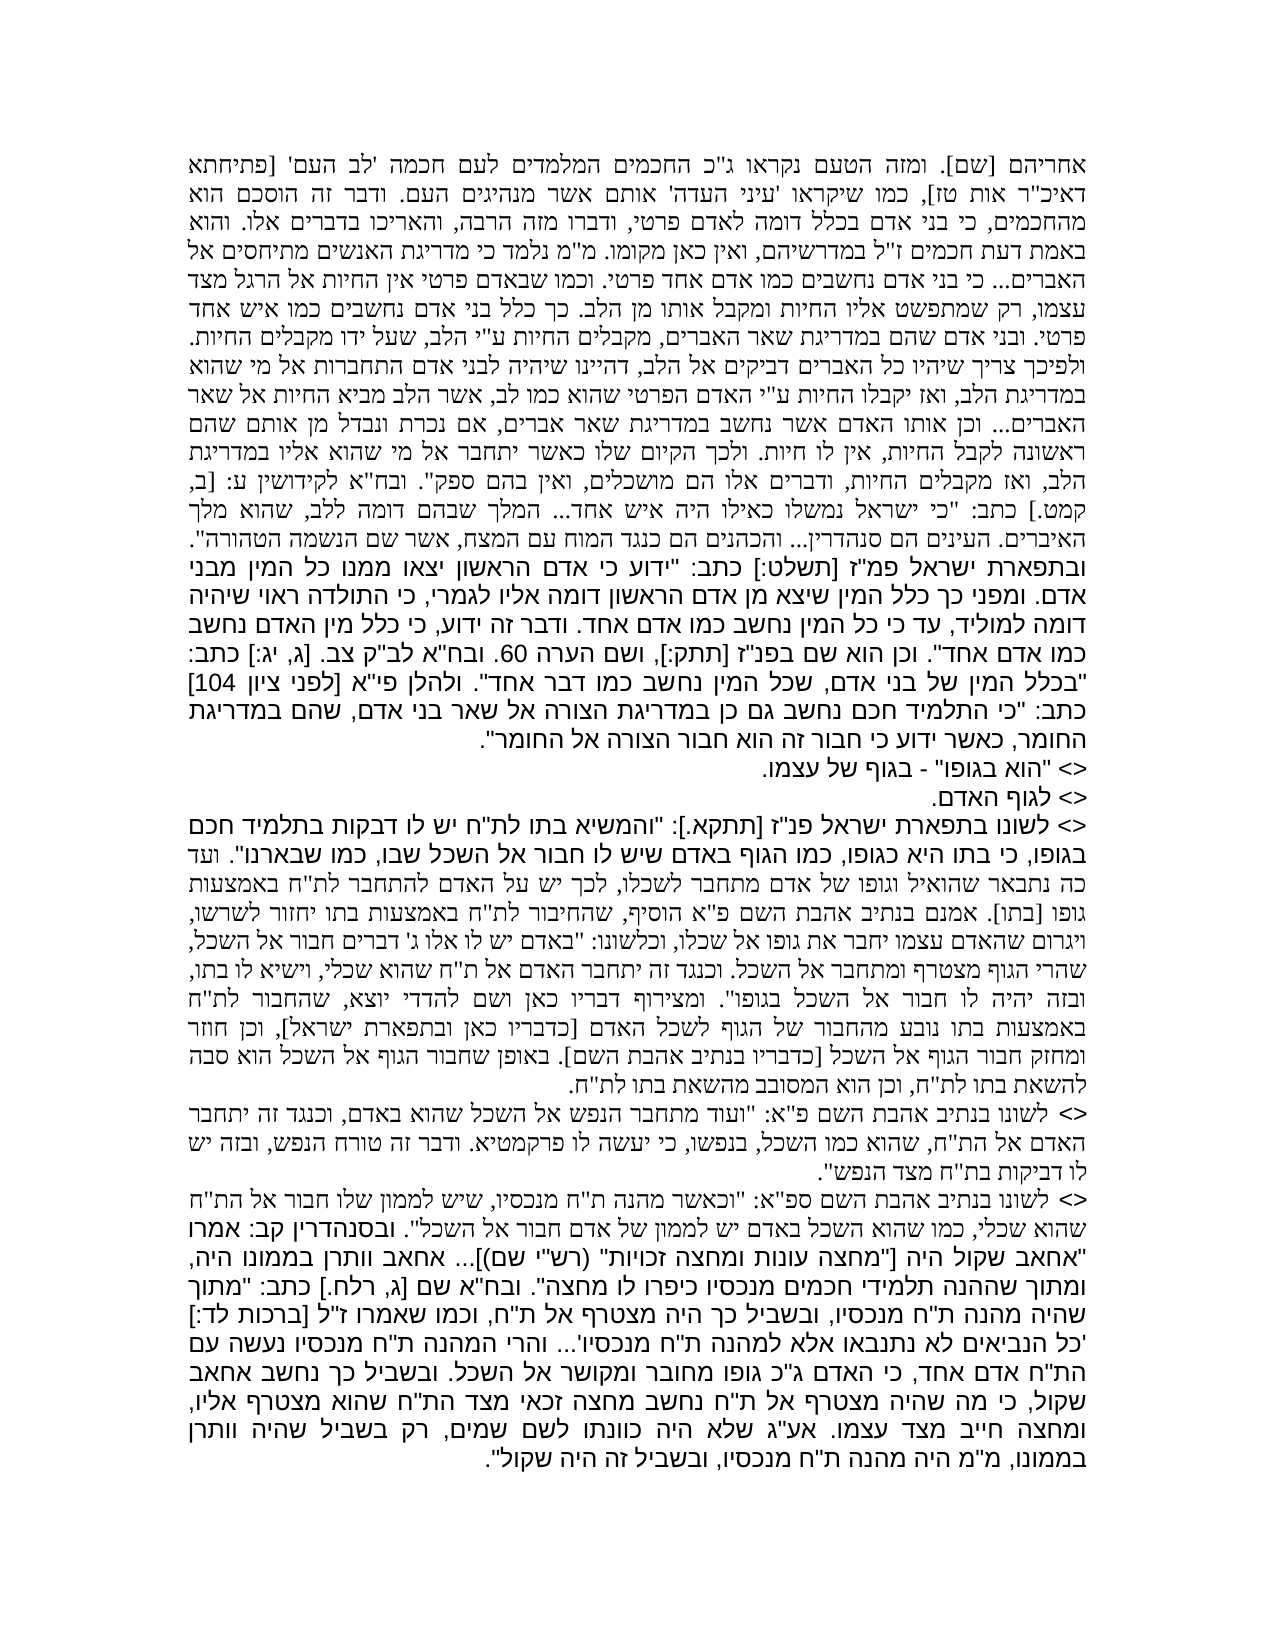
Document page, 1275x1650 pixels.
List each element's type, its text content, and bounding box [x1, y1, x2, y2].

text <> לגוף האדם. [187, 1156, 1087, 1185]
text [187, 150, 1087, 207]
text <> פירוש - כל בני אדם דומים לצורת אדם פרטי אחד. ובבאר הגולה באר השביעי [שפג:] הביא שיש להתדבק בתלמידי חכמים, וכתב בזה"ל: "דע, כי האדם הוא מאברים רבים; מידים ורגלים, ושאר אברים, עד רמ"ח אברים. וכולם אין בהם חיות מצד עצמם, כי אם באבר אחד, אשר הוא יושב ראשונה במלכות, מקבל החיות תחלה, שהוא מוכן לזה. וכאשר האבר הראשון הזה, הוא הלב, בטל ממנו החיות, אז כל האברים בטלים, ואין להם עוד חיות. והנה כל בני אדם נחשב כמו אדם אחד פרטי. ויש אנשים שהם מתיחסים ביחוס האבר הראשיי אל האדם, וכן שאר האברים, לפי מדריגת ומעלת כל אחד ואחד, מתיחס כפי מה שראוי. וזה כי הנשיא או המלך, אשר הם על העם, נקראים 'ראש', שהם כמו ראש האדם. והחכמים שבהם מנהיגים העם בחכמתם ובתורתם, כמו הסנהדרין והדיינים, נקראים 'עיני העם', וכדכתיב [במדבר טו, כד] 'אם מעיני העדה נעשתה לשגגה', ודרשו ז"ל [שיהש"ר א, טו] 'עיני העדה' אלו סנהדרין, שהם עיני העדה. שהם כמו העינים מנהיגים את האדם, ואחרי העינים האדם הולך. וכן הסנהדרין הם מנהיגים את העם, והעם הולכים אחריהם [שם]. ומזה הטעם נקראו ג"כ החכמים המלמדים לעם חכמה 'לב העם' [פתיחתא דאיכ"ר אות טז], כמו שיקראו 'עיני העדה' אותם אשר מנהיגים העם. ודבר זה הוסכם הוא מהחכמים, כי בני אדם בכלל דומה לאדם פרטי, ודברו מזה הרבה, והאריכו בדברים אלו. והוא באמת דעת חכמים ז"ל במדרשיהם, ואין כאן מקומו. מ"מ נלמד כי מדריגת האנשים מתיחסים אל האברים... כי בני אדם נחשבים כמו אדם אחד פרטי. וכמו שבאדם פרטי אין החיות אל הרגל מצד עצמו, רק שמתפשט אליו החיות ומקבל אותו מן הלב. כך כלל בני אדם נחשבים כמו איש אחד פרטי. ובני אדם שהם במדריגת שאר האברים, מקבלים החיות ע"י הלב, שעל ידו מקבלים החיות. ולפיכך צריך שיהיו כל האברים דביקים אל הלב, דהיינו שיהיה לבני אדם התחברות אל מי שהוא במדריגת הלב, ואז יקבלו החיות ע"י האדם הפרטי שהוא כמו לב, אשר הלב מביא החיות אל שאר האברים... וכן אותו האדם אשר נחשב במדריגת שאר אברים, אם נכרת ונבדל מן אותם שהם ראשונה לקבל החיות, אין לו חיות. ולכך הקיום שלו כאשר יתחבר אל מי שהוא אליו במדריגת הלב, ואז מקבלים החיות, ודברים אלו הם מושכלים, ואין בהם ספק". ובח"א לקידושין ע: [ב, קמט.] כתב: "כי ישראל נמשלו כאילו היה איש אחד... המלך שבהם דומה ללב, שהוא מלך האיברים. העינים הם סנהדרין... והכהנים הם כנגד המוח עם המצח, אשר שם הנשמה הטהורה". ובתפארת ישראל פמ"ז [תשלט:] כתב: "ידוע כי אדם הראשון יצאו ממנו כל המין מבני אדם. ומפני כך כלל המין שיצא מן אדם הראשון דומה אליו לגמרי, כי התולדה ראוי שיהיה דומה למוליד, עד כי כל המין נחשב כמו אדם אחד. ודבר זה ידוע, כי כלל מין האדם נחשב כמו אדם אחד". וכן הוא שם בפנ"ז [תתק:], ושם הערה 60. ובח"א לב"ק צב. [ג, יג:] כתב: "בכלל המין של בני אדם, שכל המין נחשב כמו דבר אחד". ולהלן פי"א [לפני ציון 104] כתב: "כי התלמיד חכם נחשב גם כן במדריגת הצורה אל שאר בני אדם, שהם במדריגת החומר, כאשר ידוע כי חבור זה הוא חבור הצורה אל החומר". [187, 207, 1087, 1128]
text <> "הוא בגופו" - בגוף של עצמו. [187, 1128, 1087, 1156]
text <> לשונו בתפארת ישראל פנ"ז [תתקא.]: "והמשיא בתו לת"ח יש לו דבקות בתלמיד חכם בגופו, כי בתו היא כגופו, כמו הגוף באדם שיש לו חבור אל השכל שבו, כמו שבארנו". ועד כה נתבאר שהואיל וגופו של אדם מתחבר לשכלו, לכך יש על האדם להתחבר לת"ח באמצעות גופו [בתו]. אמנם בנתיב אהבת השם פ"א הוסיף, שהחיבור לת"ח באמצעות בתו יחזור לשרשו, ויגרום שהאדם עצמו יחבר את גופו אל שכלו, וכלשונו: "באדם יש לו אלו ג' דברים חבור אל השכל, שהרי הגוף מצטרף ומתחבר אל השכל. וכנגד זה יתחבר האדם אל ת"ח שהוא שכלי, וישיא לו בתו, ובזה יהיה לו חבור אל השכל בגופו". ומצירוף דבריו כאן ושם להדדי יוצא, שהחבור לת"ח באמצעות בתו נובע מהחבור של הגוף לשכל האדם [כדבריו כאן ובתפארת ישראל], וכן חוזר ומחזק חבור הגוף אל השכל [כדבריו בנתיב אהבת השם]. באופן שחבור הגוף אל השכל הוא סבה להשאת בתו לת"ח, וכן הוא המסובב מהשאת בתו לת"ח. [187, 1185, 1087, 1473]
